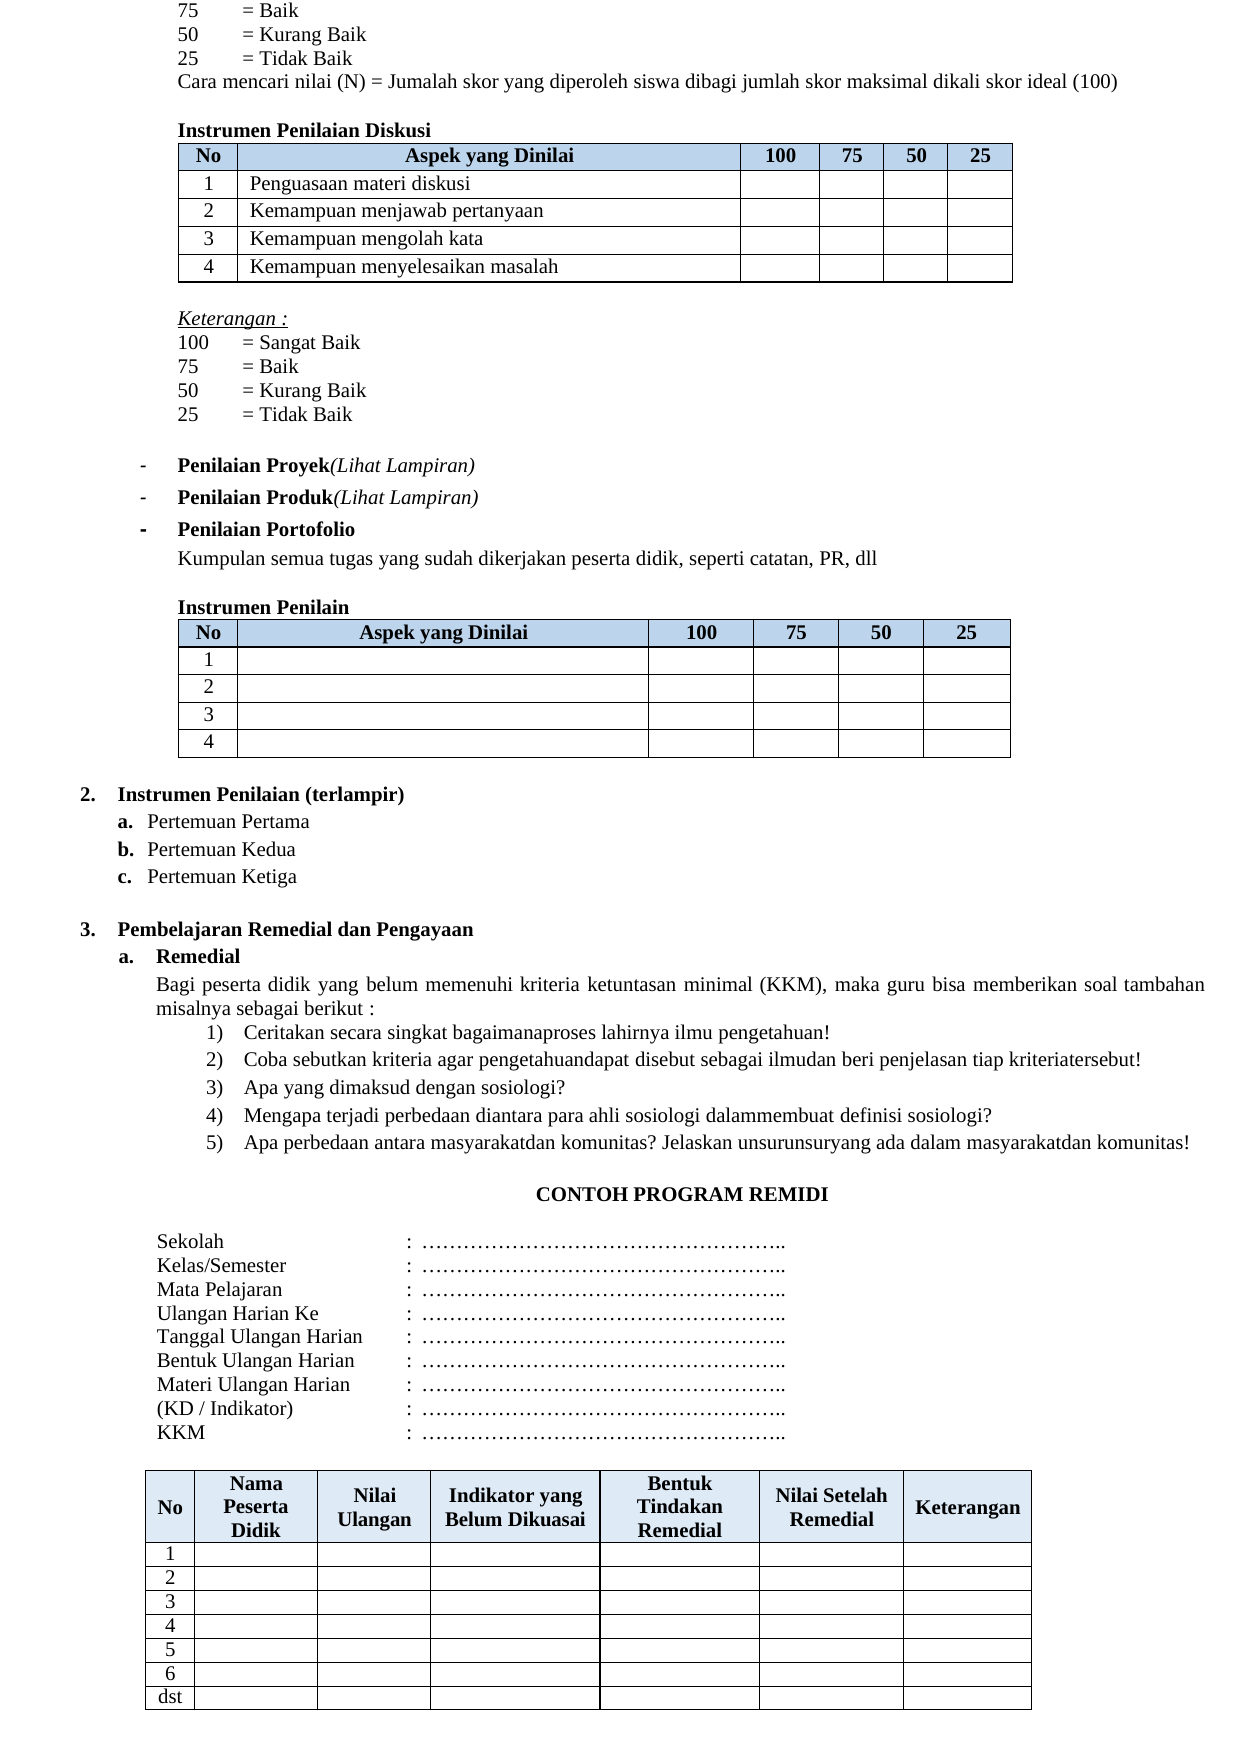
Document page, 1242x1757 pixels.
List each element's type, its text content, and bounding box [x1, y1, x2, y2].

table_cell [754, 675, 838, 702]
table_header Aspek yang Dinilai [238, 620, 648, 646]
table_header Sekolah [151, 1231, 384, 1254]
table_cell 4 [146, 1615, 194, 1638]
table_cell [318, 1687, 430, 1709]
table_cell [195, 1663, 317, 1686]
table_cell [839, 675, 923, 702]
list Coba sebutkan kriteria agar pengetahuandapat disebut sebagai ilmudan beri penjelasan tiap kriteriatersebut! [206, 1047, 1221, 1071]
list Penilaian Portofolio [140, 514, 1221, 543]
table_cell [754, 703, 838, 729]
table_cell [238, 648, 648, 674]
text 50 = Kurang Baik [177, 378, 1221, 402]
list Instrumen Penilaian (terlampir) [80, 782, 1221, 806]
table_cell [884, 199, 947, 226]
table_cell [318, 1663, 430, 1686]
table_cell [649, 675, 753, 702]
table_cell [601, 1615, 759, 1638]
text Instrumen Penilaian Diskusi [177, 118, 1221, 142]
table_cell [431, 1663, 599, 1686]
table_cell 2 [146, 1567, 194, 1590]
table_cell [760, 1687, 903, 1709]
table_cell Tanggal Ulangan Harian [151, 1326, 384, 1350]
table_cell [820, 199, 883, 226]
list Penilaian Proyek(Lihat Lampiran) [140, 450, 1221, 478]
table_cell [318, 1615, 430, 1638]
table_header 25 [948, 144, 1012, 170]
table_cell : …………………………………………….. [384, 1303, 790, 1326]
table_cell Kelas/Semester [151, 1255, 384, 1278]
table_cell [760, 1663, 903, 1686]
table_cell [760, 1639, 903, 1662]
table_cell [760, 1567, 903, 1590]
table_cell : …………………………………………….. [384, 1279, 790, 1302]
table_cell [924, 648, 1010, 674]
table_cell [904, 1567, 1031, 1590]
table_cell [601, 1687, 759, 1709]
table_cell : …………………………………………….. [384, 1255, 790, 1278]
table_header No [146, 1471, 194, 1542]
table_cell dst [146, 1687, 194, 1709]
table_header Nilai Ulangan [318, 1471, 430, 1542]
list Mengapa terjadi perbedaan diantara para ahli sosiologi dalammembuat definisi sosiologi? [206, 1102, 1221, 1127]
table_cell [195, 1687, 317, 1709]
table_header 100 [741, 144, 819, 170]
table_cell [884, 255, 947, 281]
table_cell [839, 730, 923, 757]
table_cell [884, 171, 947, 198]
text Kumpulan semua tugas yang sudah dikerjakan peserta didik, seperti catatan, PR, dll [177, 546, 1221, 570]
table_cell : …………………………………………….. [384, 1350, 790, 1374]
table_header 75 [820, 144, 883, 170]
table_cell [318, 1591, 430, 1614]
table_cell [741, 227, 819, 254]
text 25 = Tidak Baik [177, 46, 1221, 70]
table_cell 3 [146, 1591, 194, 1614]
table_header Nama Peserta Didik [195, 1471, 317, 1542]
table_cell [948, 171, 1012, 198]
table_header Indikator yang Belum Dikuasai [431, 1471, 599, 1542]
table_cell [649, 703, 753, 729]
table_cell [431, 1615, 599, 1638]
text CONTOH PROGRAM REMIDI [536, 1182, 1221, 1206]
table_cell 6 [146, 1663, 194, 1686]
table_cell [948, 255, 1012, 281]
table_header No [179, 620, 237, 646]
table_cell 3 [179, 227, 237, 254]
table_cell [904, 1591, 1031, 1614]
table_cell [884, 227, 947, 254]
table_cell : …………………………………………….. [384, 1374, 790, 1398]
table_cell [431, 1687, 599, 1709]
table_cell [741, 199, 819, 226]
table_cell 2 [179, 675, 237, 702]
text Cara mencari nilai (N) = Jumalah skor yang diperoleh siswa dibagi jumlah skor maksimal dikali skor ideal (100) [177, 70, 1221, 94]
table_header 25 [924, 620, 1010, 646]
table_header Nilai Setelah Remedial [760, 1471, 903, 1542]
table_cell [924, 730, 1010, 757]
table_cell [924, 675, 1010, 702]
list Apa perbedaan antara masyarakatdan komunitas? Jelaskan unsurunsuryang ada dalam masyarakatdan komunitas! [206, 1130, 1221, 1154]
table_header 100 [649, 620, 753, 646]
table_cell [238, 730, 648, 757]
table_cell [904, 1615, 1031, 1638]
table_cell [195, 1543, 317, 1566]
table_header Keterangan [904, 1471, 1031, 1542]
table_cell [431, 1567, 599, 1590]
table_cell [431, 1591, 599, 1614]
list Pembelajaran Remedial dan Pengayaan [80, 917, 1221, 941]
list Ceritakan secara singkat bagaimanaproses lahirnya ilmu pengetahuan! [206, 1019, 1221, 1044]
table_cell [741, 171, 819, 198]
list Pertemuan Pertama [117, 809, 1221, 833]
table_cell [754, 648, 838, 674]
table_cell [318, 1567, 430, 1590]
table_cell [318, 1639, 430, 1662]
table_cell [431, 1639, 599, 1662]
table_cell [741, 255, 819, 281]
table_cell [760, 1591, 903, 1614]
table_cell [820, 255, 883, 281]
table_header No [179, 144, 237, 170]
table_cell [760, 1543, 903, 1566]
table_cell 1 [179, 171, 237, 198]
text Keterangan : [177, 306, 1221, 330]
table_cell [195, 1567, 317, 1590]
table_cell Materi Ulangan Harian [151, 1374, 384, 1398]
table_cell [195, 1615, 317, 1638]
table_cell : …………………………………………….. [384, 1422, 790, 1446]
table_header Aspek yang Dinilai [238, 144, 740, 170]
table_cell Bentuk Ulangan Harian [151, 1350, 384, 1374]
table_cell 4 [179, 255, 237, 281]
table_cell Ulangan Harian Ke [151, 1303, 384, 1326]
table_cell Kemampuan mengolah kata [238, 227, 740, 254]
text Bagi peserta didik yang belum memenuhi kriteria ketuntasan minimal (KKM), maka guru bisa memberikan soal tambahan misalnya sebagai berikut : [156, 971, 1221, 1019]
table_cell 3 [179, 703, 237, 729]
table_cell [601, 1639, 759, 1662]
table_cell [318, 1543, 430, 1566]
table_cell 1 [179, 648, 237, 674]
list Penilaian Produk(Lihat Lampiran) [140, 482, 1221, 511]
table_cell [238, 703, 648, 729]
table_header Bentuk Tindakan Remedial [601, 1471, 759, 1542]
text 25 = Tidak Baik [177, 402, 1221, 426]
table_cell [760, 1615, 903, 1638]
table_header 50 [839, 620, 923, 646]
table_cell [820, 171, 883, 198]
list Pertemuan Kedua [117, 837, 1221, 861]
table_cell [904, 1543, 1031, 1566]
table_cell 2 [179, 199, 237, 226]
table_cell [839, 648, 923, 674]
table_cell [649, 730, 753, 757]
text 50 = Kurang Baik [177, 22, 1221, 46]
table_header 75 [754, 620, 838, 646]
text Instrumen Penilain [177, 595, 1221, 619]
table_cell [195, 1591, 317, 1614]
list Remedial [118, 944, 1221, 968]
text 75 = Baik [177, 354, 1221, 378]
table_cell [601, 1591, 759, 1614]
table_cell [904, 1663, 1031, 1686]
table_cell [431, 1543, 599, 1566]
table_cell [839, 703, 923, 729]
table_cell [904, 1639, 1031, 1662]
table_cell 4 [179, 730, 237, 757]
table_cell [238, 675, 648, 702]
text 100 = Sangat Baik [177, 330, 1221, 354]
table_cell Mata Pelajaran [151, 1279, 384, 1302]
table_cell [754, 730, 838, 757]
table_cell (KD / Indikator) [151, 1398, 384, 1422]
table_cell 5 [146, 1639, 194, 1662]
table_cell [601, 1543, 759, 1566]
table_cell [195, 1639, 317, 1662]
table_cell [601, 1663, 759, 1686]
table_cell [948, 199, 1012, 226]
list Apa yang dimaksud dengan sosiologi? [206, 1075, 1221, 1099]
table_header : …………………………………………….. [384, 1231, 790, 1254]
table_cell [601, 1567, 759, 1590]
table_header 50 [884, 144, 947, 170]
table_cell [924, 703, 1010, 729]
table_cell : …………………………………………….. [384, 1326, 790, 1350]
table_cell Kemampuan menjawab pertanyaan [238, 199, 740, 226]
table_cell [820, 227, 883, 254]
table_cell [649, 648, 753, 674]
table_cell Kemampuan menyelesaikan masalah [238, 255, 740, 281]
table_cell : …………………………………………….. [384, 1398, 790, 1422]
table_cell [904, 1687, 1031, 1709]
table_cell Penguasaan materi diskusi [238, 171, 740, 198]
table_cell [948, 227, 1012, 254]
table_cell 1 [146, 1543, 194, 1566]
table_cell KKM [151, 1422, 384, 1446]
text 75 = Baik [177, 0, 1221, 22]
list Pertemuan Ketiga [117, 864, 1221, 888]
